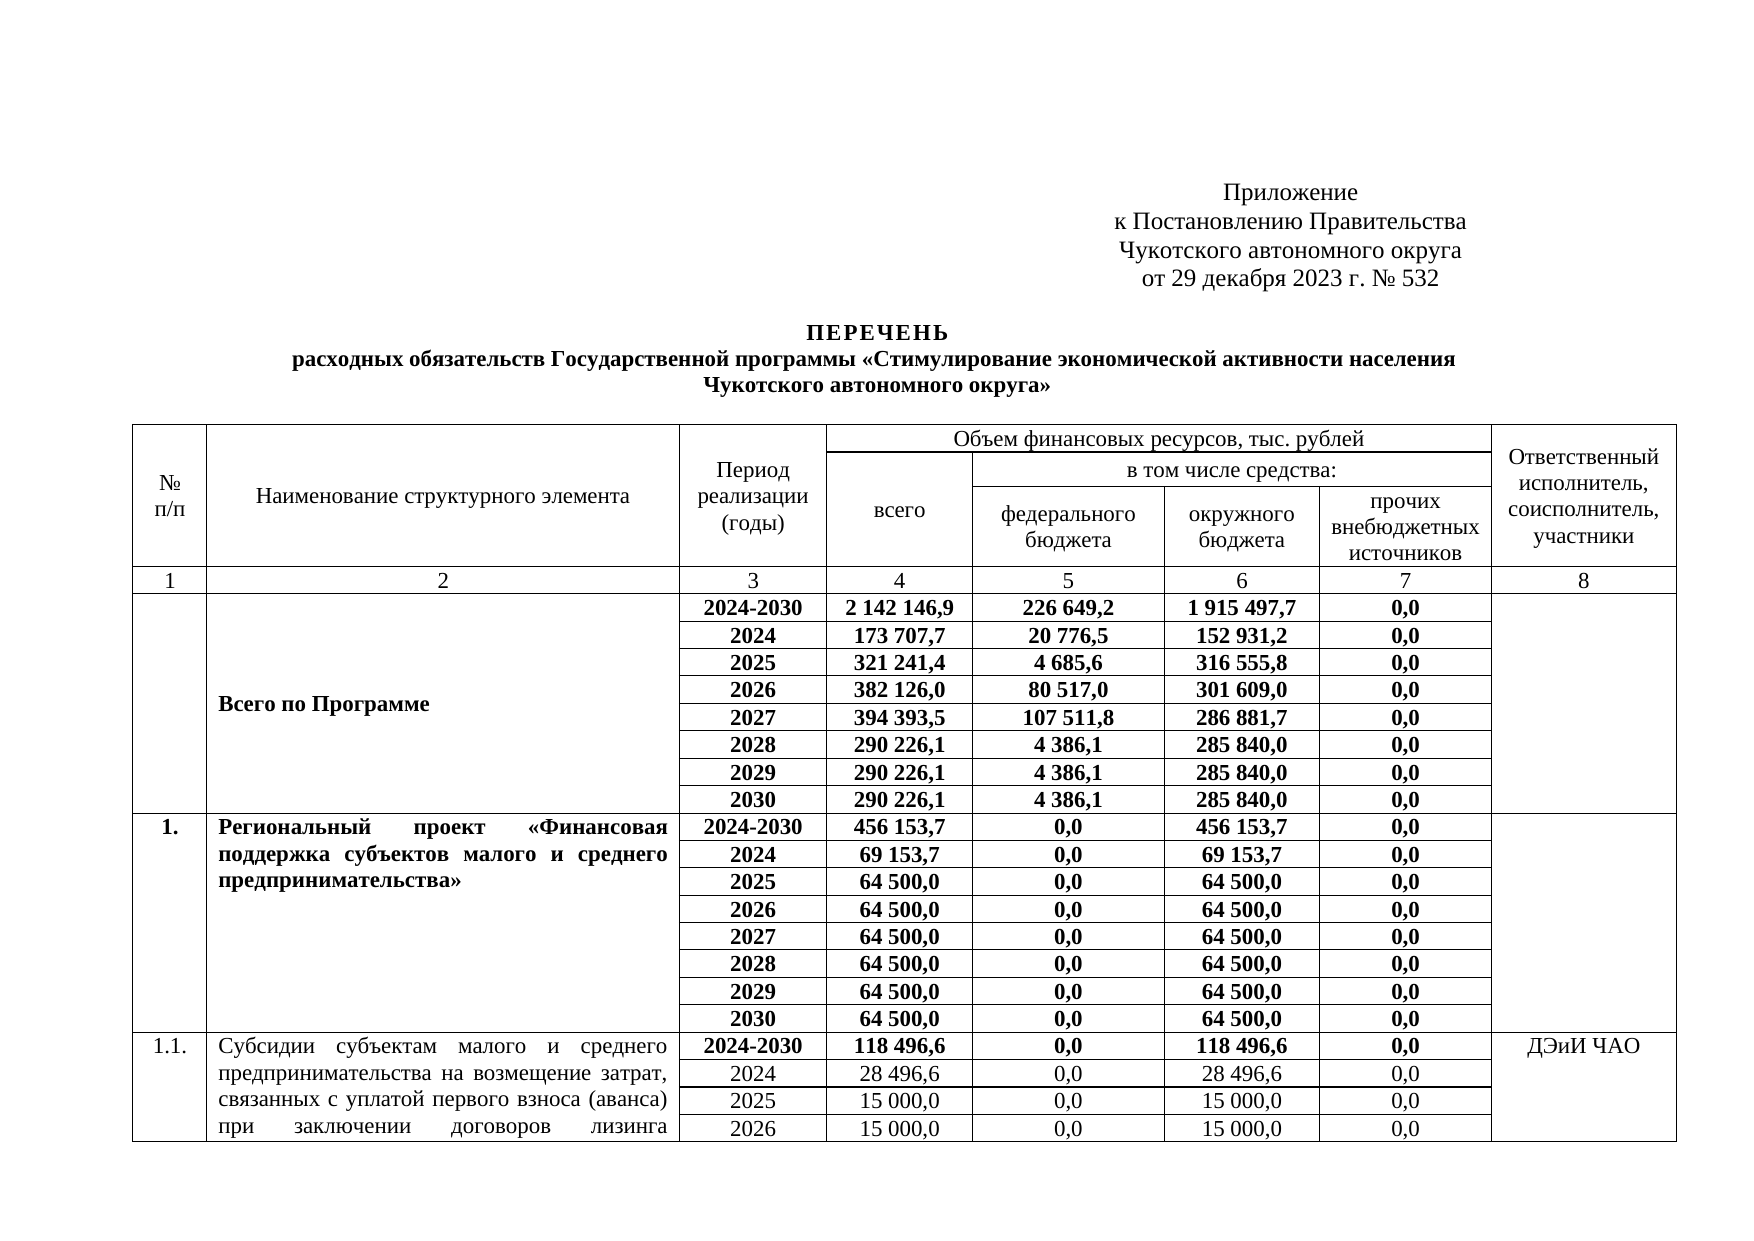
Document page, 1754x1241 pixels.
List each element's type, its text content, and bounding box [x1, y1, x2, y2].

table_cell 4 386,1 [973, 759, 1164, 785]
table_cell Региональный проект «Финансовая поддержка субъектов малого и среднего предпринимательства» [207, 814, 679, 1032]
table_cell 0,0 [1320, 649, 1491, 675]
table_cell 1. [133, 814, 206, 1032]
table_cell федерального бюджета [973, 487, 1164, 566]
table_cell 2028 [680, 731, 826, 758]
table_cell 0,0 [1320, 622, 1491, 648]
text ПЕРЕЧЕНЬ [118, 318, 1636, 345]
table_cell 69 153,7 [1165, 841, 1319, 867]
table_cell 2030 [680, 1005, 826, 1032]
table_cell 0,0 [973, 896, 1164, 922]
table_cell Субсидии субъектам малого и среднего предпринимательства на возмещение затрат, связанных с уплатой первого взноса (аванса) при заключении договоров лизинга оборудования [207, 1033, 679, 1141]
table_cell 0,0 [973, 1115, 1164, 1141]
table_cell 4 386,1 [973, 731, 1164, 758]
table_cell 0,0 [1320, 923, 1491, 949]
table_cell 8 [1492, 567, 1676, 593]
table_cell 64 500,0 [827, 978, 972, 1004]
table_cell 285 840,0 [1165, 759, 1319, 785]
table_cell 2030 [680, 786, 826, 812]
table_cell 6 [1165, 567, 1319, 593]
table_header Период реализации (годы) [680, 425, 826, 566]
table_cell 0,0 [1320, 1005, 1491, 1032]
table_cell 2024 [680, 841, 826, 867]
table_cell 290 226,1 [827, 786, 972, 812]
table_cell 0,0 [1320, 868, 1491, 894]
table_cell 173 707,7 [827, 622, 972, 648]
table_cell 0,0 [973, 841, 1164, 867]
text расходных обязательств Государственной программы «Стимулирование экономической активности населения Чукотского автономного округа» [118, 345, 1636, 398]
table_cell 0,0 [973, 1088, 1164, 1114]
table_cell 0,0 [1320, 950, 1491, 977]
table_cell 0,0 [1320, 814, 1491, 840]
table_cell 64 500,0 [1165, 868, 1319, 894]
table_cell 0,0 [1320, 1033, 1491, 1059]
table_cell 5 [973, 567, 1164, 593]
table_cell 80 517,0 [973, 676, 1164, 703]
table_cell 4 [827, 567, 972, 593]
table_cell 1 [133, 567, 206, 593]
table_cell 285 840,0 [1165, 786, 1319, 812]
table_cell 0,0 [1320, 1088, 1491, 1114]
table_cell 301 609,0 [1165, 676, 1319, 703]
table_cell 2026 [680, 896, 826, 922]
table_cell 64 500,0 [827, 868, 972, 894]
table_cell 394 393,5 [827, 704, 972, 730]
table_cell 7 [1320, 567, 1491, 593]
table_cell 0,0 [1320, 594, 1491, 621]
table_cell [1492, 594, 1676, 812]
table_cell 0,0 [1320, 896, 1491, 922]
table_cell 0,0 [1320, 676, 1491, 703]
table_cell 0,0 [1320, 704, 1491, 730]
table_cell 0,0 [973, 1033, 1164, 1059]
table_cell 2024 [680, 1060, 826, 1086]
table_cell 0,0 [1320, 786, 1491, 812]
table_cell 2027 [680, 923, 826, 949]
table_cell ДЭиИ ЧАО [1492, 1033, 1676, 1141]
table_cell 0,0 [973, 978, 1164, 1004]
table_cell 2024-2030 [680, 814, 826, 840]
table_cell 15 000,0 [1165, 1088, 1319, 1114]
table_cell 69 153,7 [827, 841, 972, 867]
table_cell 0,0 [1320, 731, 1491, 758]
table_cell 2027 [680, 704, 826, 730]
table_cell 118 496,6 [827, 1033, 972, 1059]
table_header № п/п [133, 425, 206, 566]
table_cell окружного бюджета [1165, 487, 1319, 566]
table_cell 2 142 146,9 [827, 594, 972, 621]
table_cell 2026 [680, 1115, 826, 1141]
table_cell 64 500,0 [1165, 923, 1319, 949]
table_cell Всего по Программе [207, 594, 679, 812]
table_cell 1.1. [133, 1033, 206, 1141]
table_cell 0,0 [973, 1060, 1164, 1086]
table_cell 4 386,1 [973, 786, 1164, 812]
table_cell 0,0 [1320, 1060, 1491, 1086]
table_cell 0,0 [973, 950, 1164, 977]
table_cell 2024 [680, 622, 826, 648]
table_cell 0,0 [973, 868, 1164, 894]
table_cell в том числе средства: [973, 453, 1491, 486]
table_cell 382 126,0 [827, 676, 972, 703]
table_header Ответственный исполнитель, соисполнитель, участники [1492, 425, 1676, 566]
table_cell 321 241,4 [827, 649, 972, 675]
text Чукотского автономного округа [945, 235, 1636, 263]
table_cell 286 881,7 [1165, 704, 1319, 730]
table_cell 3 [680, 567, 826, 593]
table_cell прочих внебюджетных источников [1320, 487, 1491, 566]
text Приложение [945, 177, 1636, 206]
table_cell всего [827, 453, 972, 566]
table_cell 2024-2030 [680, 594, 826, 621]
table_cell 2 [207, 567, 679, 593]
table_cell 0,0 [1320, 759, 1491, 785]
table_cell 64 500,0 [1165, 950, 1319, 977]
table_cell 2026 [680, 676, 826, 703]
table_cell 0,0 [973, 814, 1164, 840]
table_cell 15 000,0 [827, 1088, 972, 1114]
table_cell 64 500,0 [827, 923, 972, 949]
table_cell 2028 [680, 950, 826, 977]
table_cell 15 000,0 [1165, 1115, 1319, 1141]
text к Постановлению Правительства [945, 206, 1636, 235]
table_cell 1 915 497,7 [1165, 594, 1319, 621]
table_cell 64 500,0 [827, 896, 972, 922]
table_cell 107 511,8 [973, 704, 1164, 730]
table_cell 2024-2030 [680, 1033, 826, 1059]
table_cell 118 496,6 [1165, 1033, 1319, 1059]
table_cell 290 226,1 [827, 759, 972, 785]
table_cell 0,0 [1320, 841, 1491, 867]
table_cell 2029 [680, 759, 826, 785]
table_cell 20 776,5 [973, 622, 1164, 648]
table_cell 0,0 [973, 923, 1164, 949]
table_cell 64 500,0 [827, 950, 972, 977]
table_cell [133, 594, 206, 812]
table_cell 2025 [680, 1088, 826, 1114]
table_cell 2025 [680, 649, 826, 675]
table_cell 456 153,7 [827, 814, 972, 840]
table_cell 28 496,6 [827, 1060, 972, 1086]
table_cell 28 496,6 [1165, 1060, 1319, 1086]
table_header Наименование структурного элемента [207, 425, 679, 566]
table_header Объем финансовых ресурсов, тыс. рублей [827, 425, 1491, 451]
table_cell 64 500,0 [1165, 978, 1319, 1004]
table_cell 2029 [680, 978, 826, 1004]
table_cell 152 931,2 [1165, 622, 1319, 648]
table_cell 456 153,7 [1165, 814, 1319, 840]
table_cell 0,0 [1320, 1115, 1491, 1141]
table_cell 64 500,0 [1165, 896, 1319, 922]
table_cell 285 840,0 [1165, 731, 1319, 758]
table_cell [1492, 814, 1676, 1032]
table_cell 2025 [680, 868, 826, 894]
table_cell 290 226,1 [827, 731, 972, 758]
text от 29 декабря 2023 г. № 532 [945, 263, 1636, 292]
table_cell 226 649,2 [973, 594, 1164, 621]
table_cell 15 000,0 [827, 1115, 972, 1141]
table_cell 4 685,6 [973, 649, 1164, 675]
table_cell 64 500,0 [827, 1005, 972, 1032]
table_cell 316 555,8 [1165, 649, 1319, 675]
table_cell 0,0 [1320, 978, 1491, 1004]
table_cell 0,0 [973, 1005, 1164, 1032]
table_cell 64 500,0 [1165, 1005, 1319, 1032]
